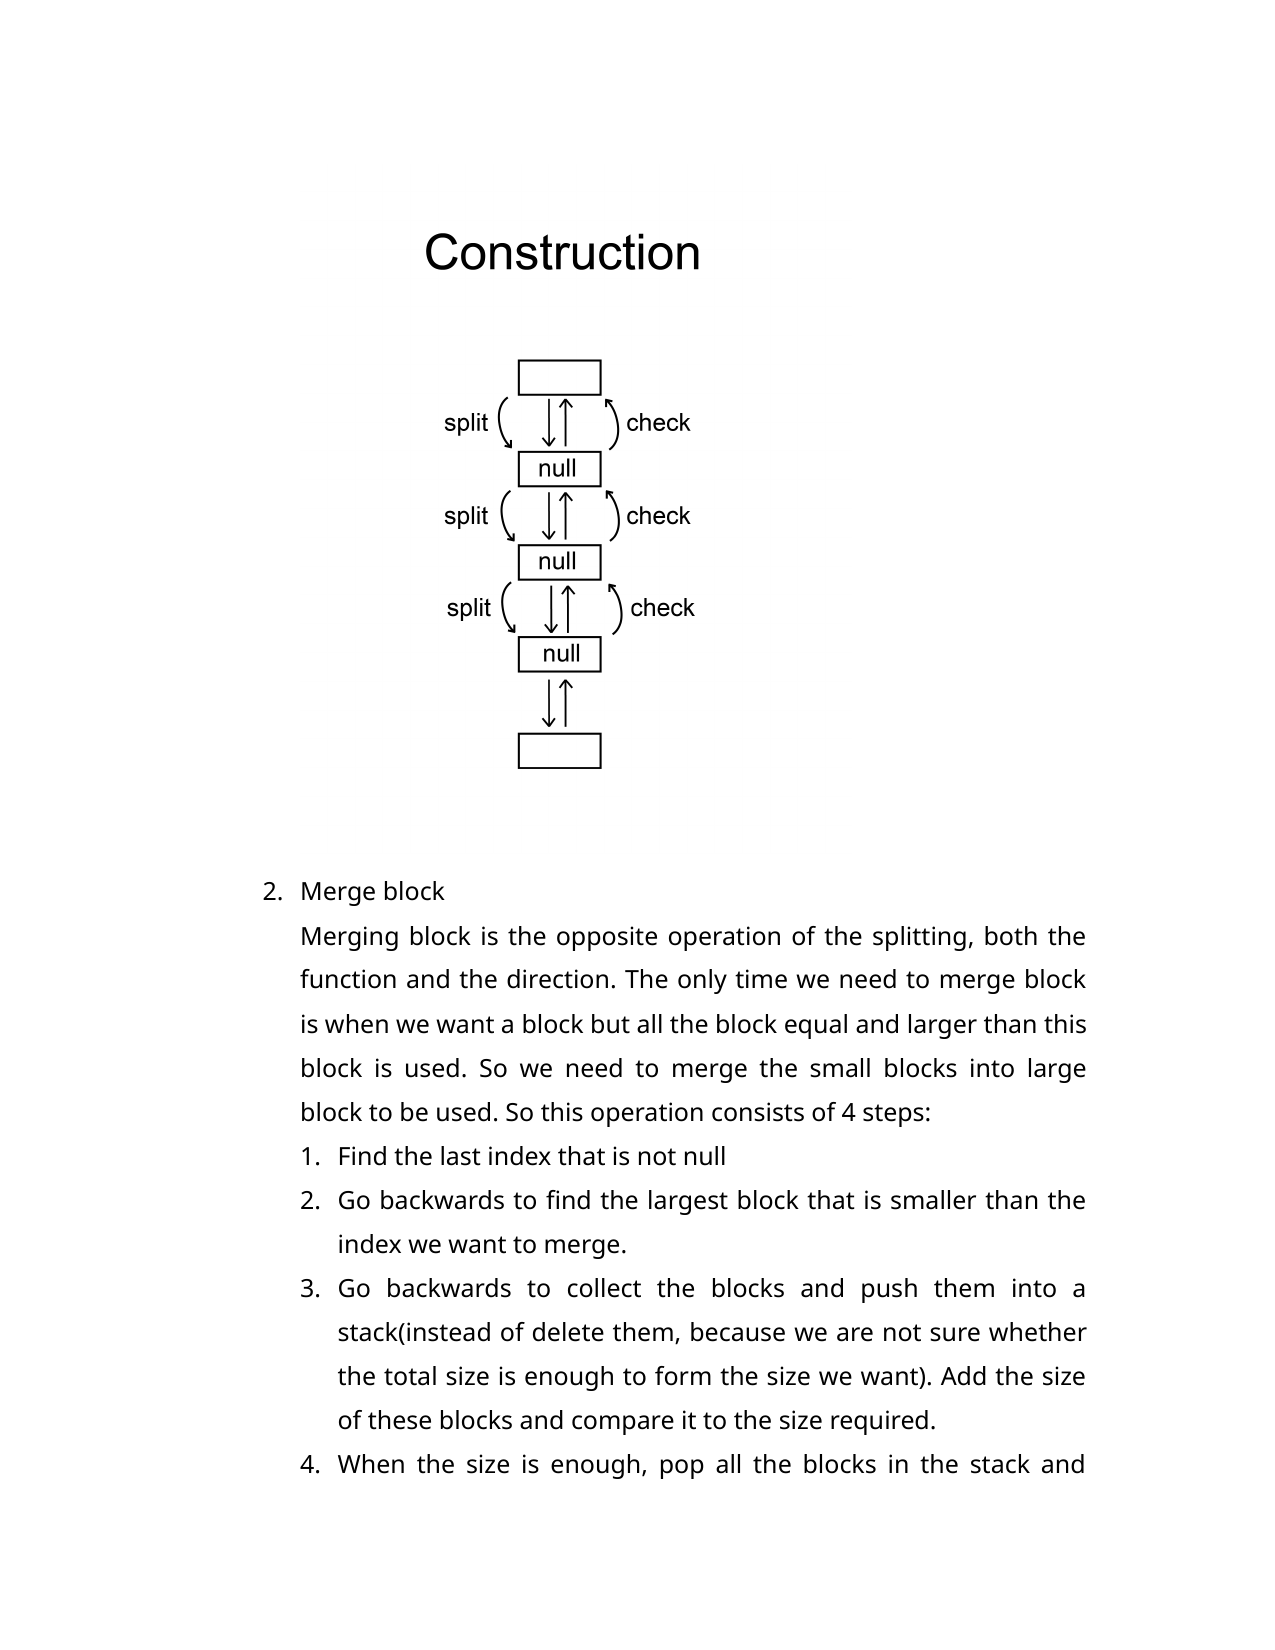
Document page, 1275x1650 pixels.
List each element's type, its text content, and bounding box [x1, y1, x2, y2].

list Find the last index that is not null [300, 1133, 1087, 1177]
picture [300, 164, 853, 854]
list Merge block [262, 869, 1087, 913]
list Go backwards to find the largest block that is smaller than the index we want to merge. [300, 1177, 1087, 1266]
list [300, 1442, 1087, 1486]
list Go backwards to collect the blocks and push them into a stack(instead of delete them, because we are not sure whether the total size is enough to form the size we want). Add the size of these blocks and compare it to the size required. [300, 1266, 1087, 1442]
list Merging block is the opposite operation of the splitting, both the function and the direction. The only time we need to merge block is when we want a block but all the block equal and larger than this block is used. So we need to merge the small blocks into large block to be used. So this operation consists of 4 steps: [300, 913, 1087, 1133]
